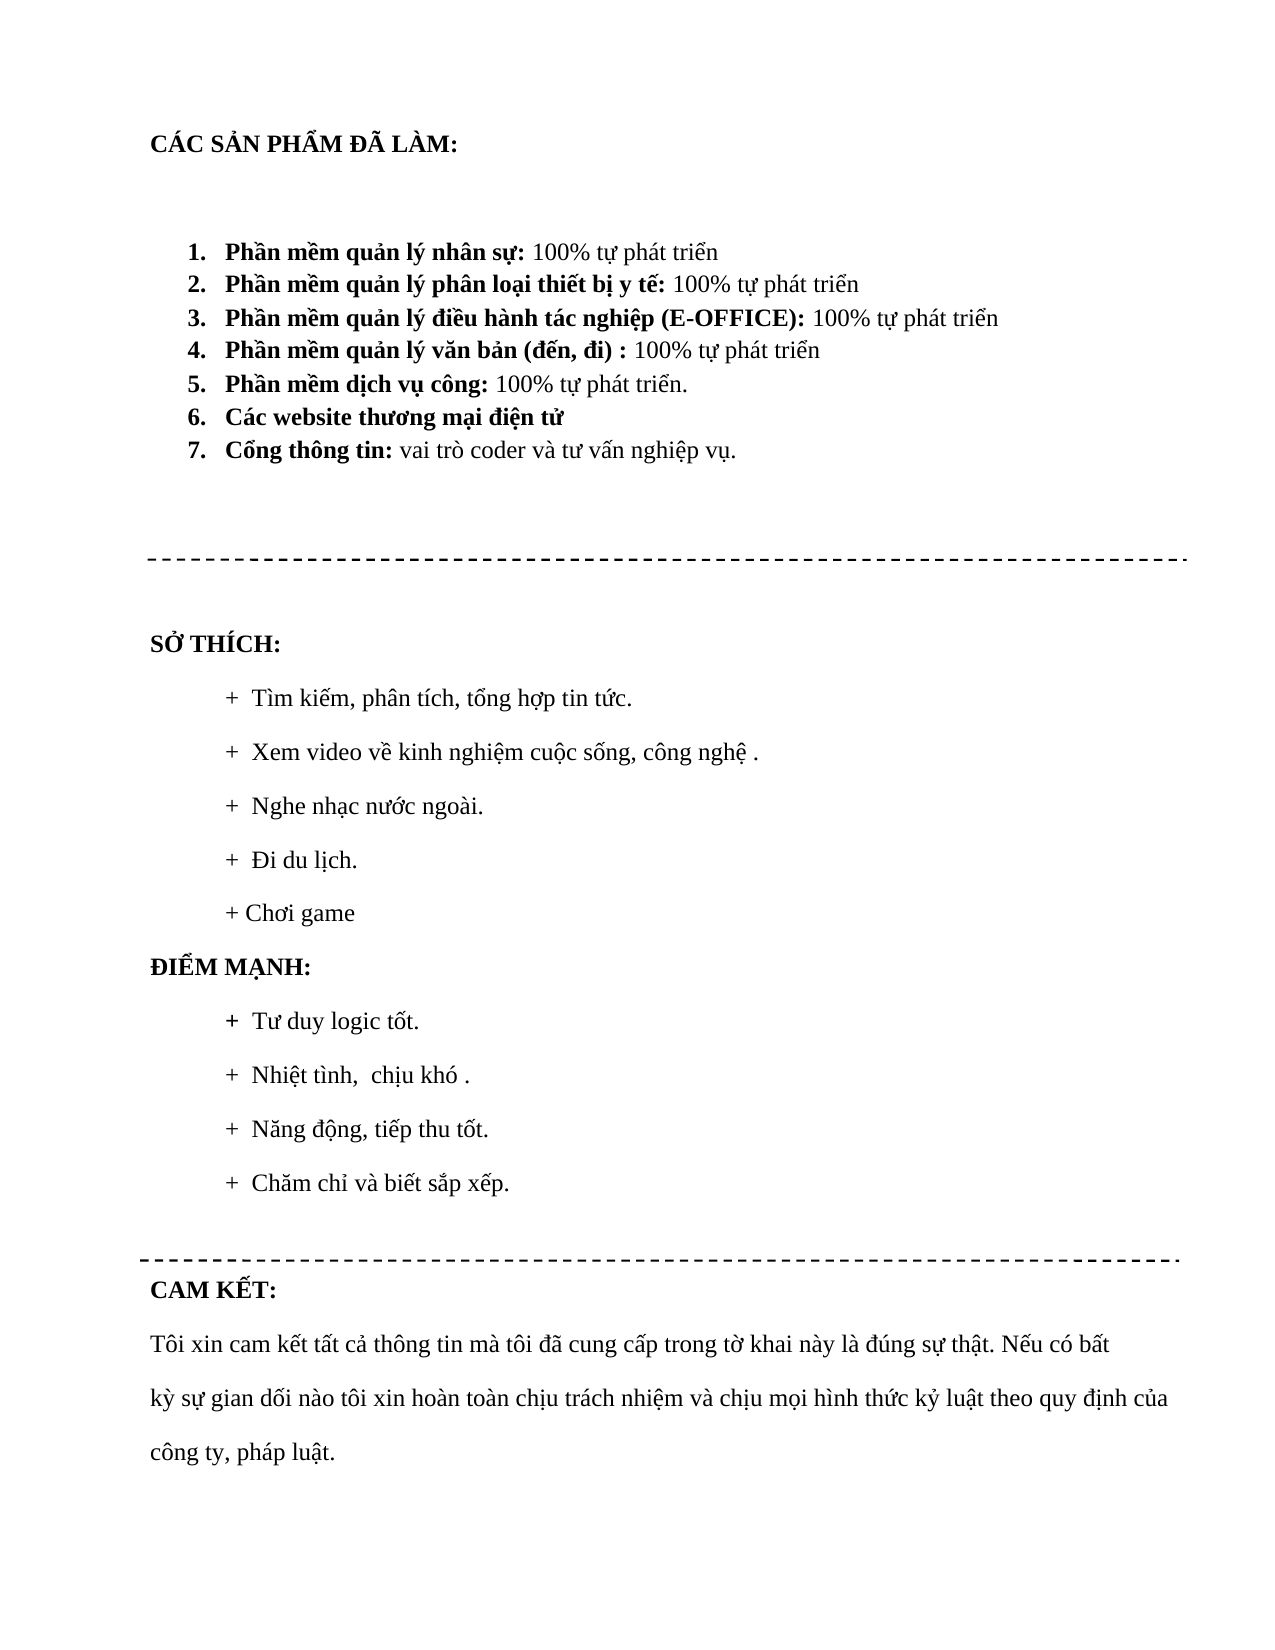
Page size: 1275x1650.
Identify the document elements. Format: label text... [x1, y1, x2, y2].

text + Năng động, tiếp thu tốt. [150, 1114, 1191, 1143]
list Phần mềm quản lý văn bản (đến, đi) : 100% tự phát triển [187, 336, 1191, 364]
text kỳ sự gian dối nào tôi xin hoàn toàn chịu trách nhiệm và chịu mọi hình thức kỷ luật theo quy định của [150, 1383, 1191, 1412]
text SỞ THÍCH: [150, 629, 1191, 658]
text + Xem video về kinh nghiệm cuộc sống, công nghệ . [150, 737, 1191, 766]
text CAM KẾT: [150, 1276, 1191, 1304]
text ĐIỂM MẠNH: [150, 952, 1191, 981]
text + Chăm chỉ và biết sắp xếp. [150, 1168, 1191, 1197]
list Cổng thông tin: vai trò coder và tư vấn nghiệp vụ. [187, 435, 1191, 463]
text + Tư duy logic tốt. [150, 1006, 1191, 1035]
text CÁC SẢN PHẨM ĐÃ LÀM: [150, 129, 1191, 158]
text + Nhiệt tình, chịu khó . [150, 1060, 1191, 1089]
list Phần mềm quản lý điều hành tác nghiệp (E-OFFICE): 100% tự phát triển [187, 303, 1191, 331]
list Các website thương mại điện tử [187, 402, 1191, 430]
text công ty, pháp luật. [150, 1437, 1191, 1466]
text Tôi xin cam kết tất cả thông tin mà tôi đã cung cấp trong tờ khai này là đúng sự thật. Nếu có bất [150, 1329, 1191, 1358]
list Phần mềm dịch vụ công: 100% tự phát triển. [187, 369, 1191, 397]
text + Chơi game [150, 898, 1191, 927]
list Phần mềm quản lý phân loại thiết bị y tế: 100% tự phát triển [187, 269, 1191, 298]
text + Tìm kiếm, phân tích, tổng hợp tin tức. [150, 683, 1191, 712]
text + Nghe nhạc nước ngoài. [150, 791, 1191, 819]
text + Đi du lịch. [150, 845, 1191, 873]
list Phần mềm quản lý nhân sự: 100% tự phát triển [187, 237, 1191, 265]
